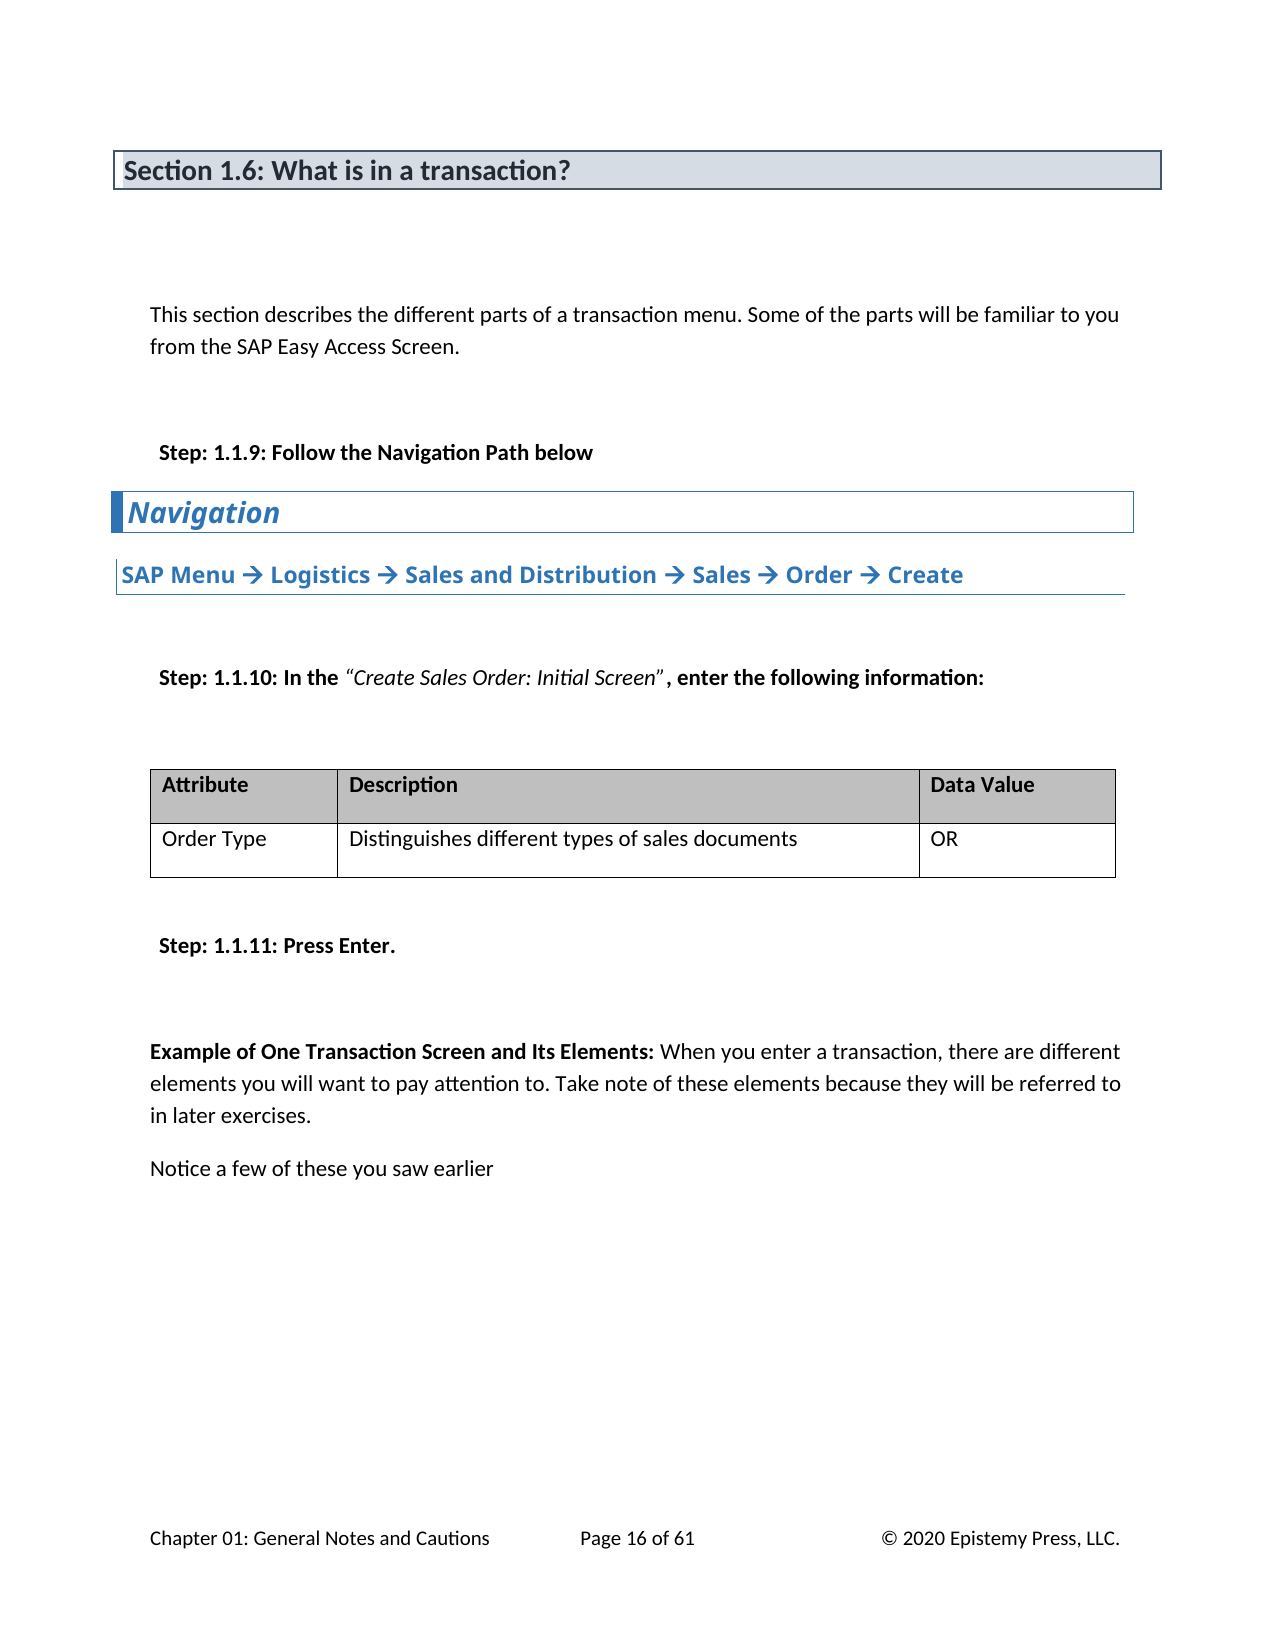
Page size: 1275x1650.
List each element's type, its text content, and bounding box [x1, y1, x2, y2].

table_cell OR [920, 824, 1115, 877]
text What is in a transaction? [123, 152, 1160, 188]
text In the “Create Sales Order: Initial Screen”, enter the following information: [159, 663, 1125, 691]
table_header Attribute [151, 770, 337, 823]
text This section describes the different parts of a transaction menu. Some of the parts will be familiar to you from the SAP Easy Access Screen. [150, 300, 1125, 360]
text Example of One Transaction Screen and Its Elements: When you enter a transaction, there are different elements you will want to pay attention to. Take note of these elements because they will be referred to in later exercises. [150, 1037, 1125, 1129]
text Navigation [123, 492, 1133, 532]
table_cell Distinguishes different types of sales documents [338, 824, 919, 877]
text Follow the Navigation Path below [159, 438, 1125, 466]
text SAP Menu Logistics Sales and Distribution Sales Order Create [116, 558, 1125, 594]
table_header Description [338, 770, 919, 823]
text Press Enter. [159, 931, 1125, 959]
table_header Data Value [920, 770, 1115, 823]
text Notice a few of these you saw earlier [150, 1154, 1125, 1182]
table_cell Order Type [151, 824, 337, 877]
